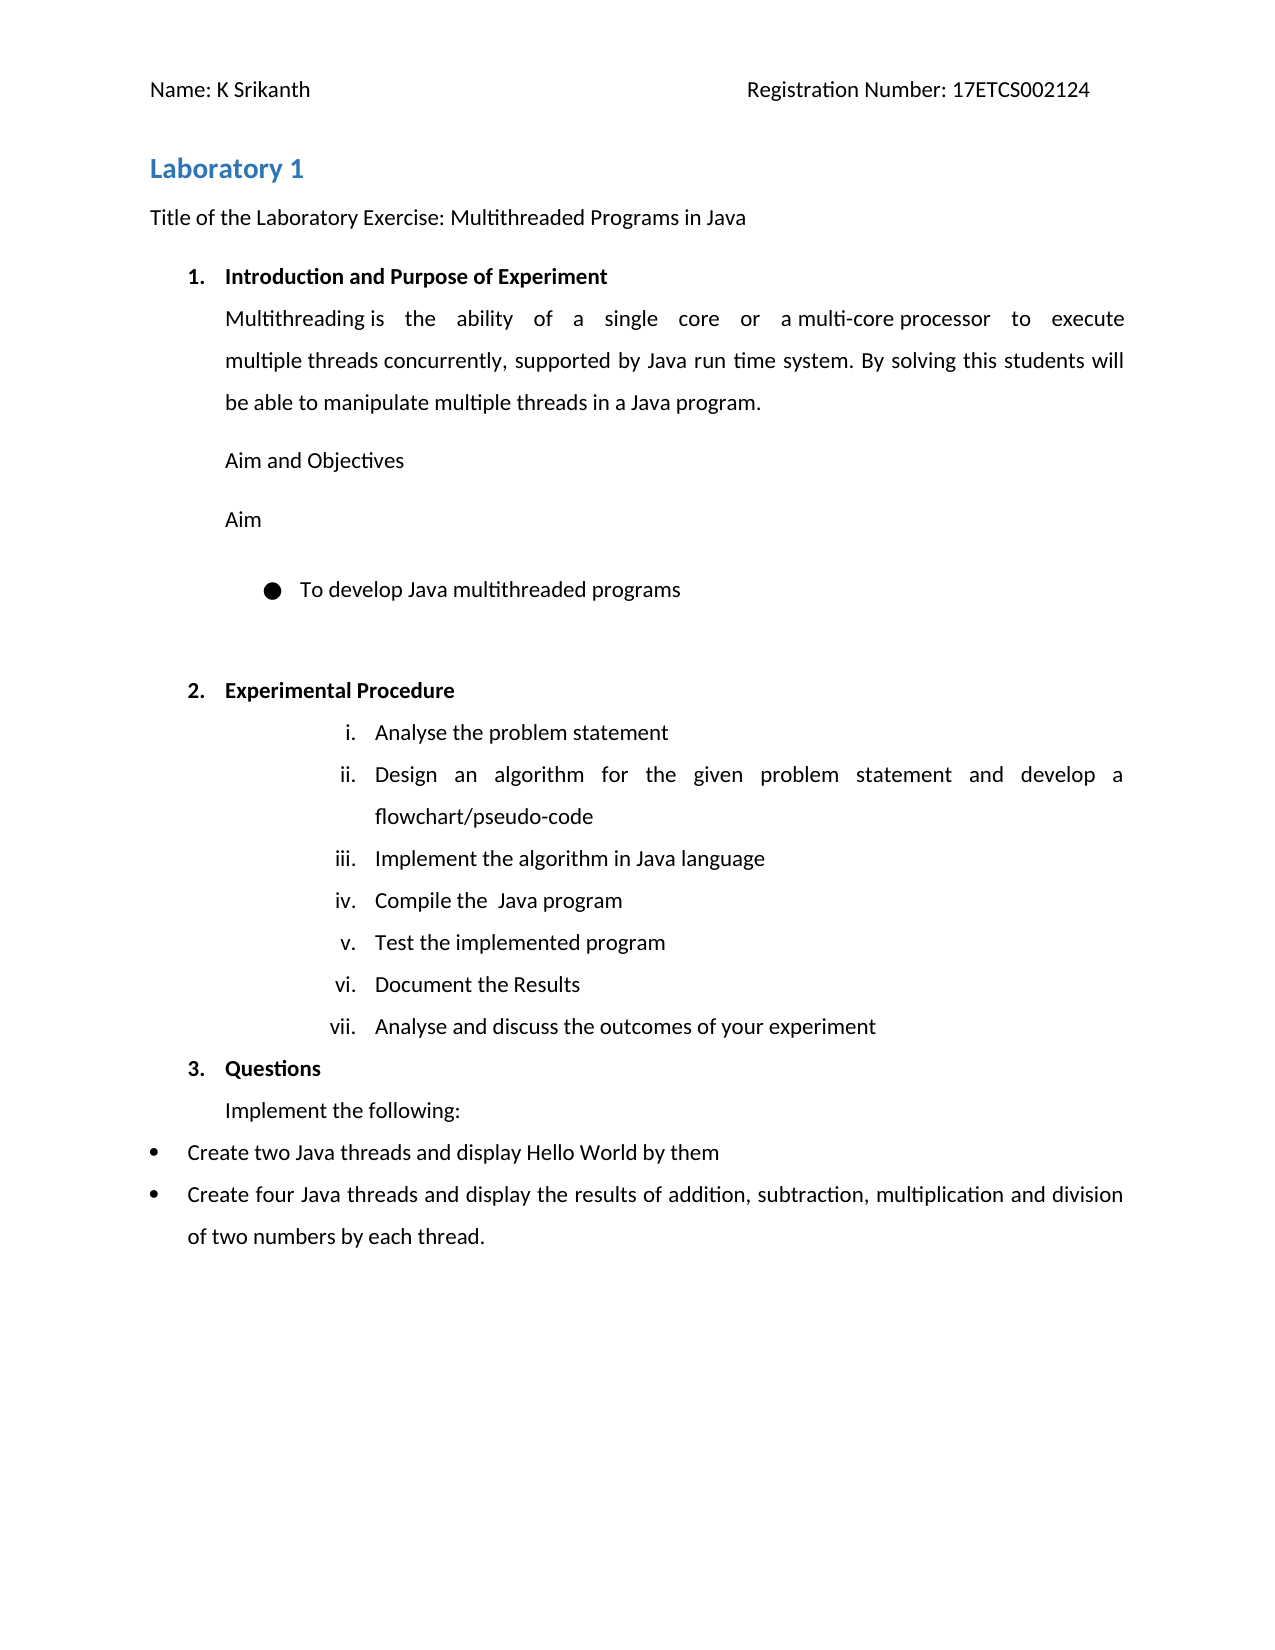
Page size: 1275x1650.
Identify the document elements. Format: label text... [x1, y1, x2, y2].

list To develop Java multithreaded programs [262, 564, 1125, 611]
list Create four Java threads and display the results of addition, subtraction, multiplication and division of two numbers by each thread. [150, 1180, 1125, 1250]
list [150, 1138, 1125, 1166]
text Title of the Laboratory Exercise: Multithreaded Programs in Java [150, 203, 1125, 231]
list Experimental Procedure [187, 676, 1125, 704]
text Aim [187, 505, 1125, 533]
list Implement the algorithm in Java language [356, 844, 1125, 872]
text Implement the following: [225, 1096, 1125, 1124]
list Analyse the problem statement [356, 718, 1125, 746]
list Design an algorithm for the given problem statement and develop a flowchart/pseudo-code [356, 760, 1125, 830]
list Analyse and discuss the outcomes of your experiment [356, 1012, 1125, 1040]
list Test the implemented program [356, 928, 1125, 956]
text Aim and Objectives [225, 447, 1125, 475]
text Multithreading is the ability of a single core or a multi-core processor to execute multiple threads concurrently, supported by Java run time system. By solving this students will be able to manipulate multiple threads in a Java program. [225, 304, 1125, 416]
subtitle Laboratory 1 [150, 150, 1125, 186]
list Introduction and Purpose of Experiment [187, 262, 1125, 290]
list Document the Results [356, 970, 1125, 998]
list Questions [187, 1054, 1125, 1082]
list Compile the Java program [356, 886, 1125, 914]
